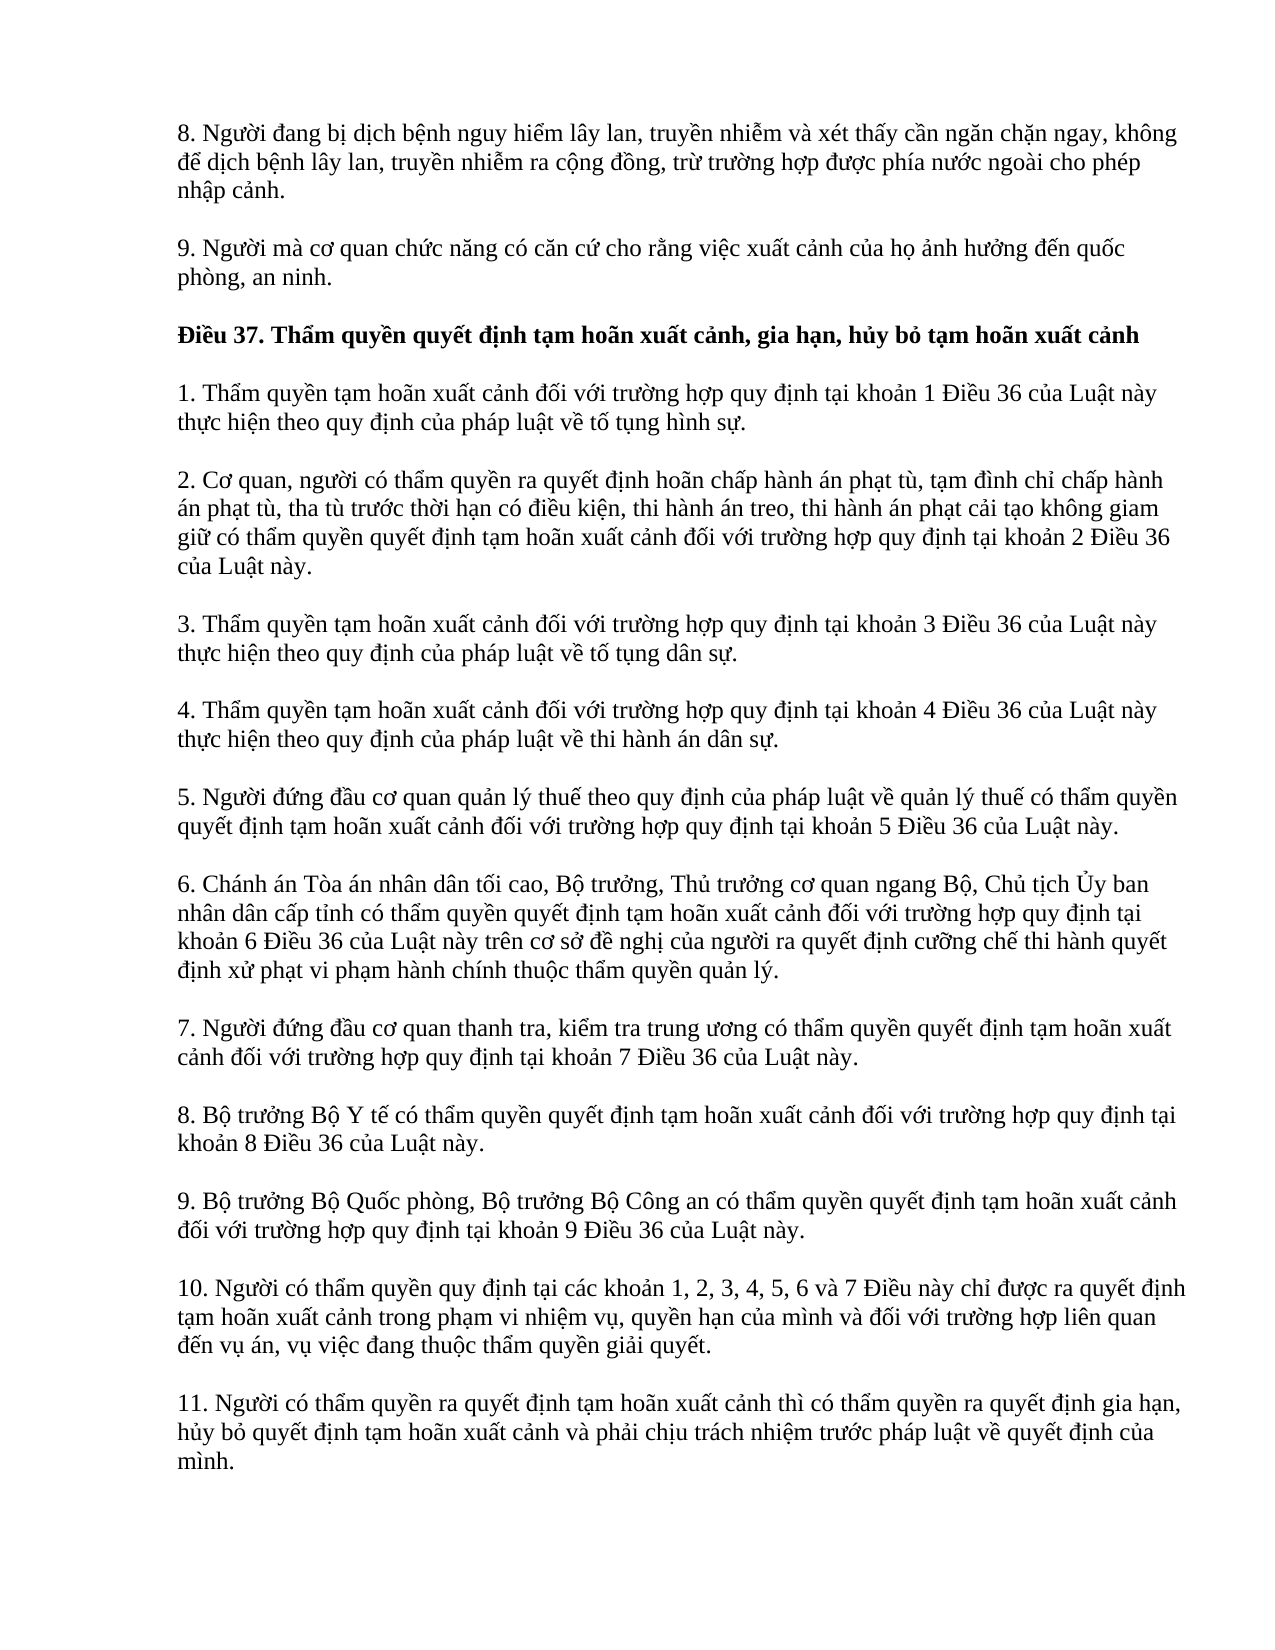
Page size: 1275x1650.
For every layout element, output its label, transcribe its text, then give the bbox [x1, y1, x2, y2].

text 3. Thẩm quyền tạm hoãn xuất cảnh đối với trường hợp quy định tại khoản 3 Điều 36 của Luật này thực hiện theo quy định của pháp luật về tố tụng dân sự. [177, 609, 1186, 666]
text 7. Người đứng đầu cơ quan thanh tra, kiểm tra trung ương có thẩm quyền quyết định tạm hoãn xuất cảnh đối với trường hợp quy định tại khoản 7 Điều 36 của Luật này. [177, 1013, 1186, 1071]
text 6. Chánh án Tòa án nhân dân tối cao, Bộ trưởng, Thủ trưởng cơ quan ngang Bộ, Chủ tịch Ủy ban nhân dân cấp tỉnh có thẩm quyền quyết định tạm hoãn xuất cảnh đối với trường hợp quy định tại khoản 6 Điều 36 của Luật này trên cơ sở đề nghị của người ra quyết định cưỡng chế thi hành quyết định xử phạt vi phạm hành chính thuộc thẩm quyền quản lý. [177, 869, 1186, 984]
text 9. Bộ trưởng Bộ Quốc phòng, Bộ trưởng Bộ Công an có thẩm quyền quyết định tạm hoãn xuất cảnh đối với trường hợp quy định tại khoản 9 Điều 36 của Luật này. [177, 1186, 1186, 1244]
text 4. Thẩm quyền tạm hoãn xuất cảnh đối với trường hợp quy định tại khoản 4 Điều 36 của Luật này thực hiện theo quy định của pháp luật về thi hành án dân sự. [177, 696, 1186, 753]
text 2. Cơ quan, người có thẩm quyền ra quyết định hoãn chấp hành án phạt tù, tạm đình chỉ chấp hành án phạt tù, tha tù trước thời hạn có điều kiện, thi hành án treo, thi hành án phạt cải tạo không giam giữ có thẩm quyền quyết định tạm hoãn xuất cảnh đối với trường hợp quy định tại khoản 2 Điều 36 của Luật này. [177, 465, 1186, 580]
text 10. Người có thẩm quyền quy định tại các khoản 1, 2, 3, 4, 5, 6 và 7 Điều này chỉ được ra quyết định tạm hoãn xuất cảnh trong phạm vi nhiệm vụ, quyền hạn của mình và đối với trường hợp liên quan đến vụ án, vụ việc đang thuộc thẩm quyền giải quyết. [177, 1273, 1186, 1359]
text 8. Người đang bị dịch bệnh nguy hiểm lây lan, truyền nhiễm và xét thấy cần ngăn chặn ngay, không để dịch bệnh lây lan, truyền nhiễm ra cộng đồng, trừ trường hợp được phía nước ngoài cho phép nhập cảnh. [177, 118, 1186, 204]
text 8. Bộ trưởng Bộ Y tế có thẩm quyền quyết định tạm hoãn xuất cảnh đối với trường hợp quy định tại khoản 8 Điều 36 của Luật này. [177, 1100, 1186, 1157]
text 1. Thẩm quyền tạm hoãn xuất cảnh đối với trường hợp quy định tại khoản 1 Điều 36 của Luật này thực hiện theo quy định của pháp luật về tố tụng hình sự. [177, 378, 1186, 436]
text 11. Người có thẩm quyền ra quyết định tạm hoãn xuất cảnh thì có thẩm quyền ra quyết định gia hạn, hủy bỏ quyết định tạm hoãn xuất cảnh và phải chịu trách nhiệm trước pháp luật về quyết định của mình. [177, 1388, 1186, 1475]
text Điều 37. Thẩm quyền quyết định tạm hoãn xuất cảnh, gia hạn, hủy bỏ tạm hoãn xuất cảnh [177, 320, 1186, 349]
text 9. Người mà cơ quan chức năng có căn cứ cho rằng việc xuất cảnh của họ ảnh hưởng đến quốc phòng, an ninh. [177, 233, 1186, 291]
text 5. Người đứng đầu cơ quan quản lý thuế theo quy định của pháp luật về quản lý thuế có thẩm quyền quyết định tạm hoãn xuất cảnh đối với trường hợp quy định tại khoản 5 Điều 36 của Luật này. [177, 782, 1186, 840]
